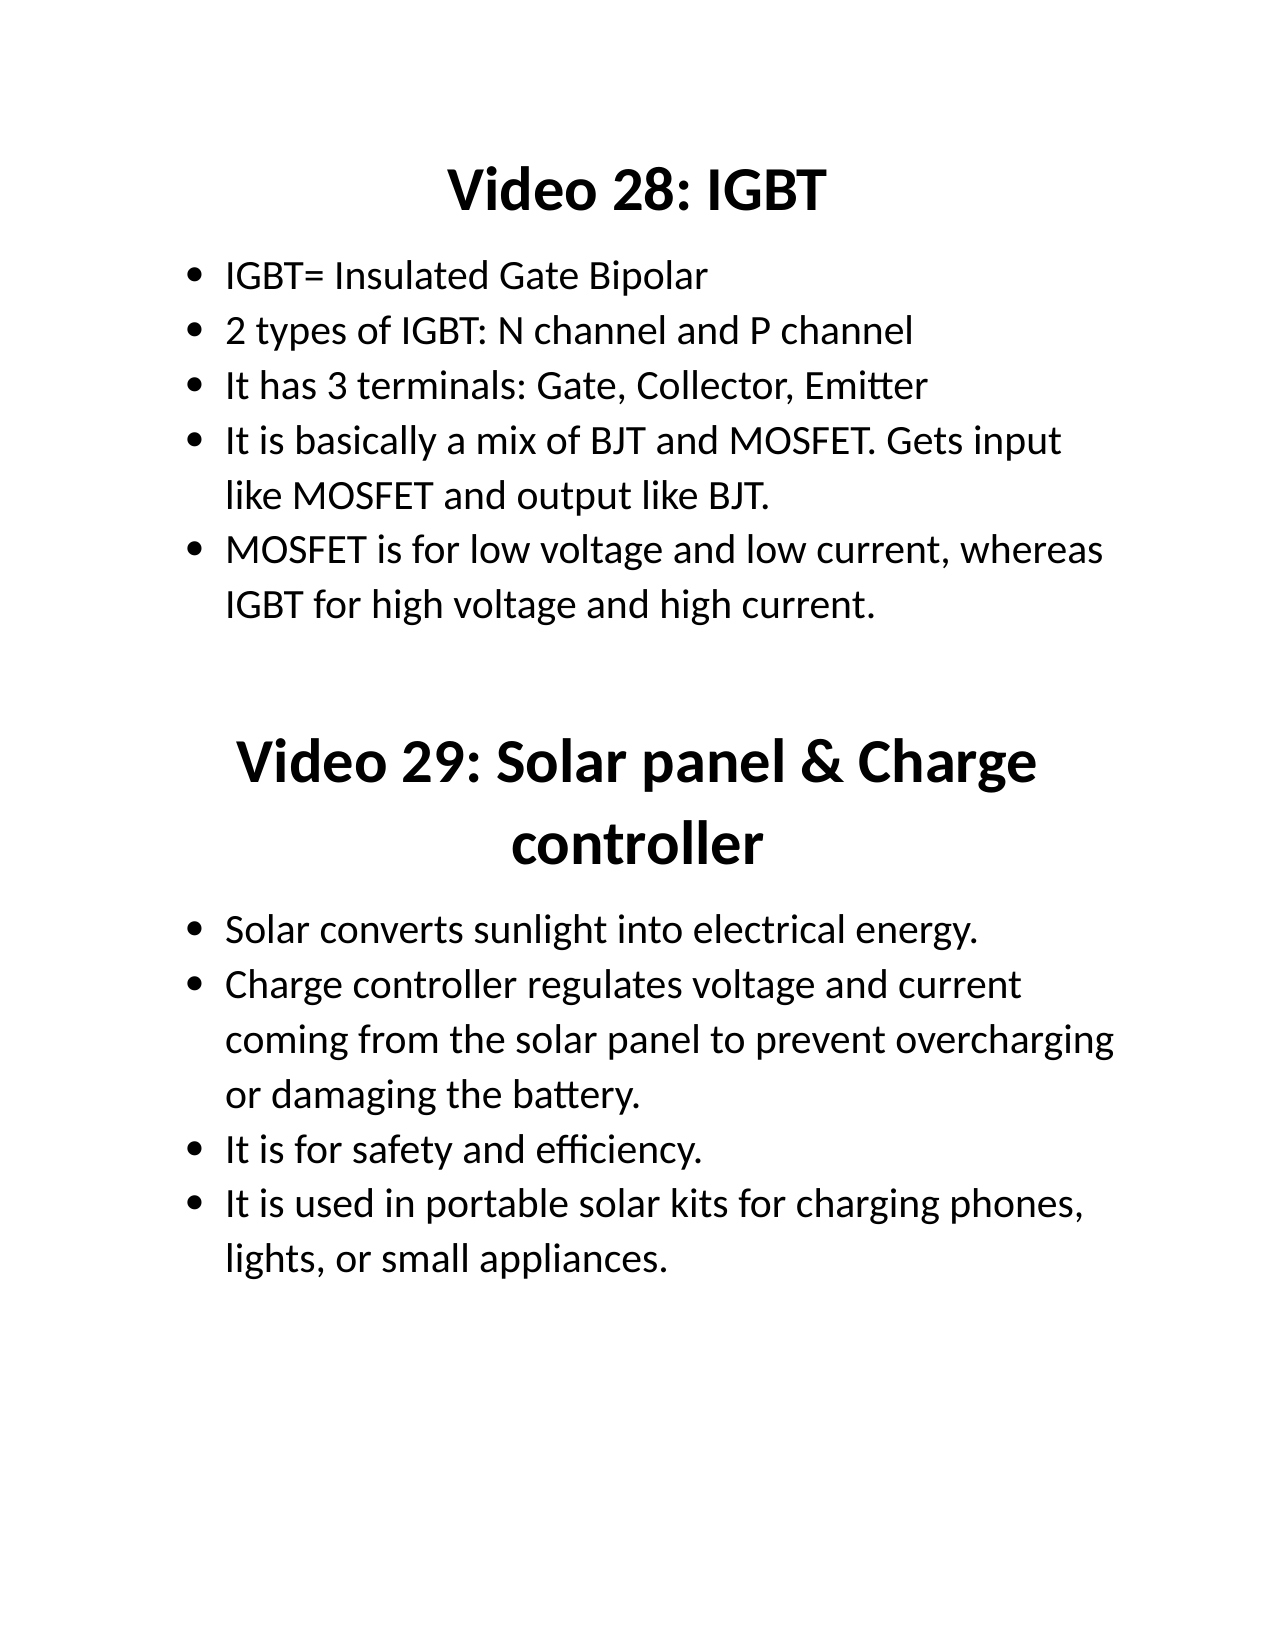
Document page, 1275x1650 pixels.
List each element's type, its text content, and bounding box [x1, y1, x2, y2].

text Video 29: Solar panel & Charge controller [150, 722, 1125, 880]
list IGBT= Insulated Gate Bipolar [187, 249, 1125, 300]
list MOSFET is for low voltage and low current, whereas IGBT for high voltage and high current. [187, 523, 1125, 629]
list Solar converts sunlight into electrical energy. [187, 903, 1125, 954]
list It is basically a mix of BJT and MOSFET. Gets input like MOSFET and output like BJT. [187, 414, 1125, 519]
text Video 28: IGBT [150, 150, 1125, 226]
list It has 3 terminals: Gate, Collector, Emitter [187, 359, 1125, 410]
list It is used in portable solar kits for charging phones, lights, or small appliances. [187, 1177, 1125, 1283]
list It is for safety and efficiency. [187, 1123, 1125, 1173]
list 2 types of IGBT: N channel and P channel [187, 304, 1125, 355]
list Charge controller regulates voltage and current coming from the solar panel to prevent overcharging or damaging the battery. [187, 958, 1125, 1118]
